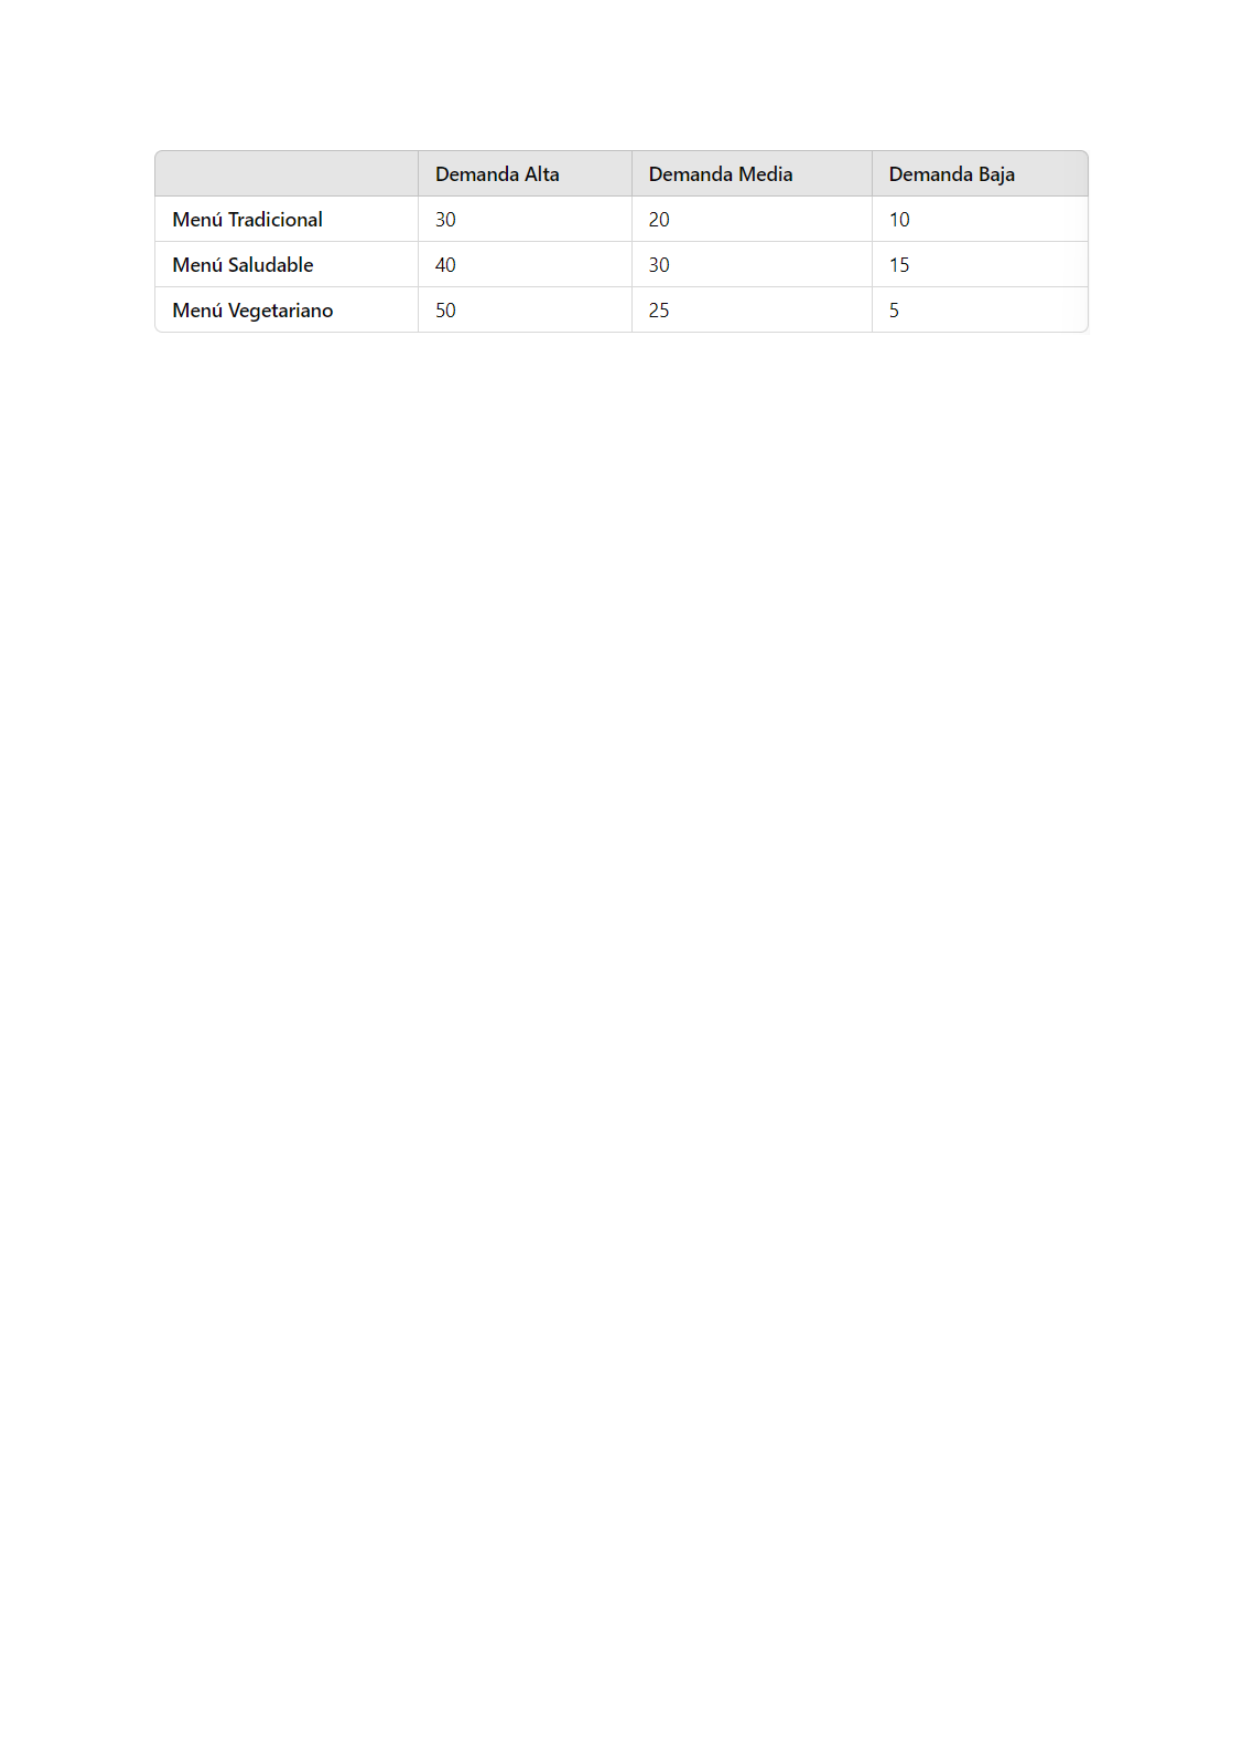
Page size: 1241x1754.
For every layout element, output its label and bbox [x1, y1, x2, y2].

picture [150, 150, 1091, 335]
